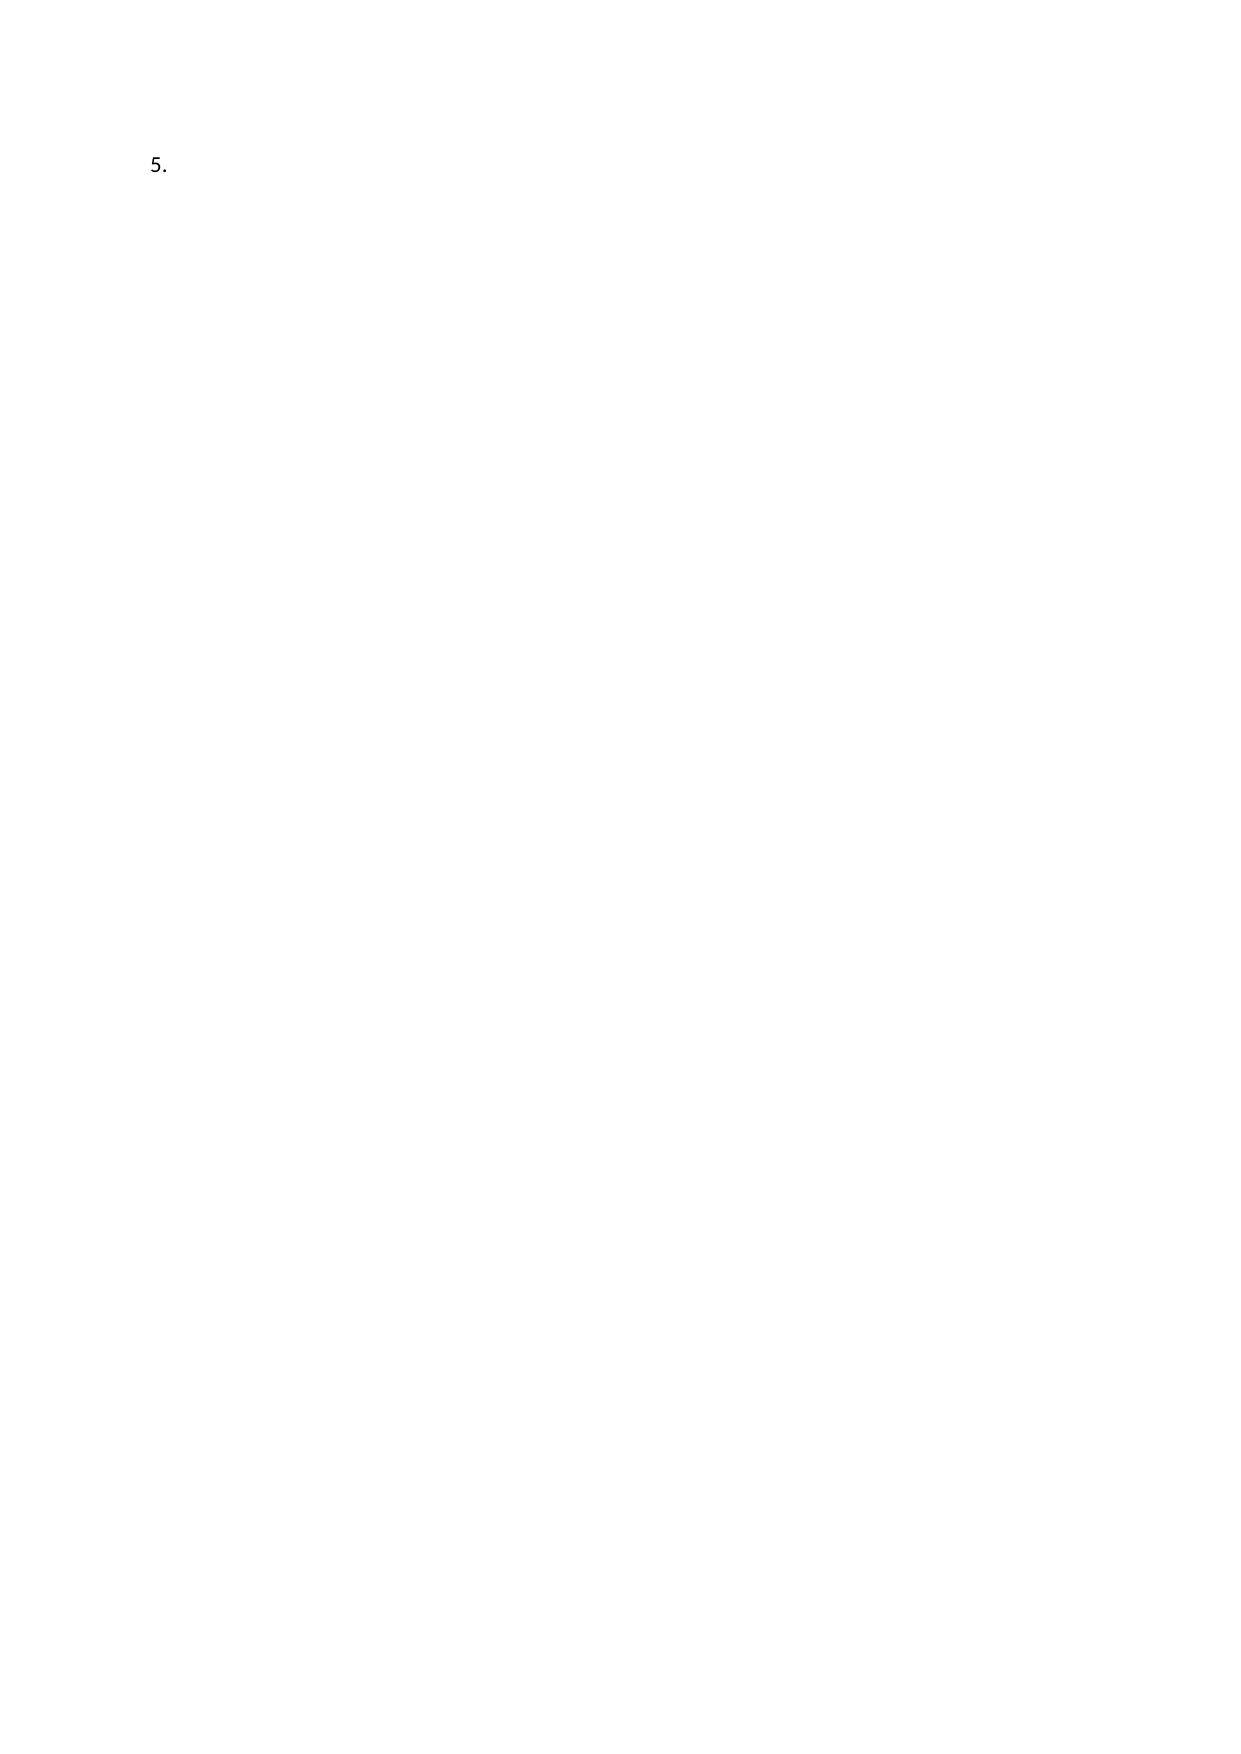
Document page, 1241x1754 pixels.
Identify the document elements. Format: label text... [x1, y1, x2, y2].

text 5. [150, 150, 1090, 178]
